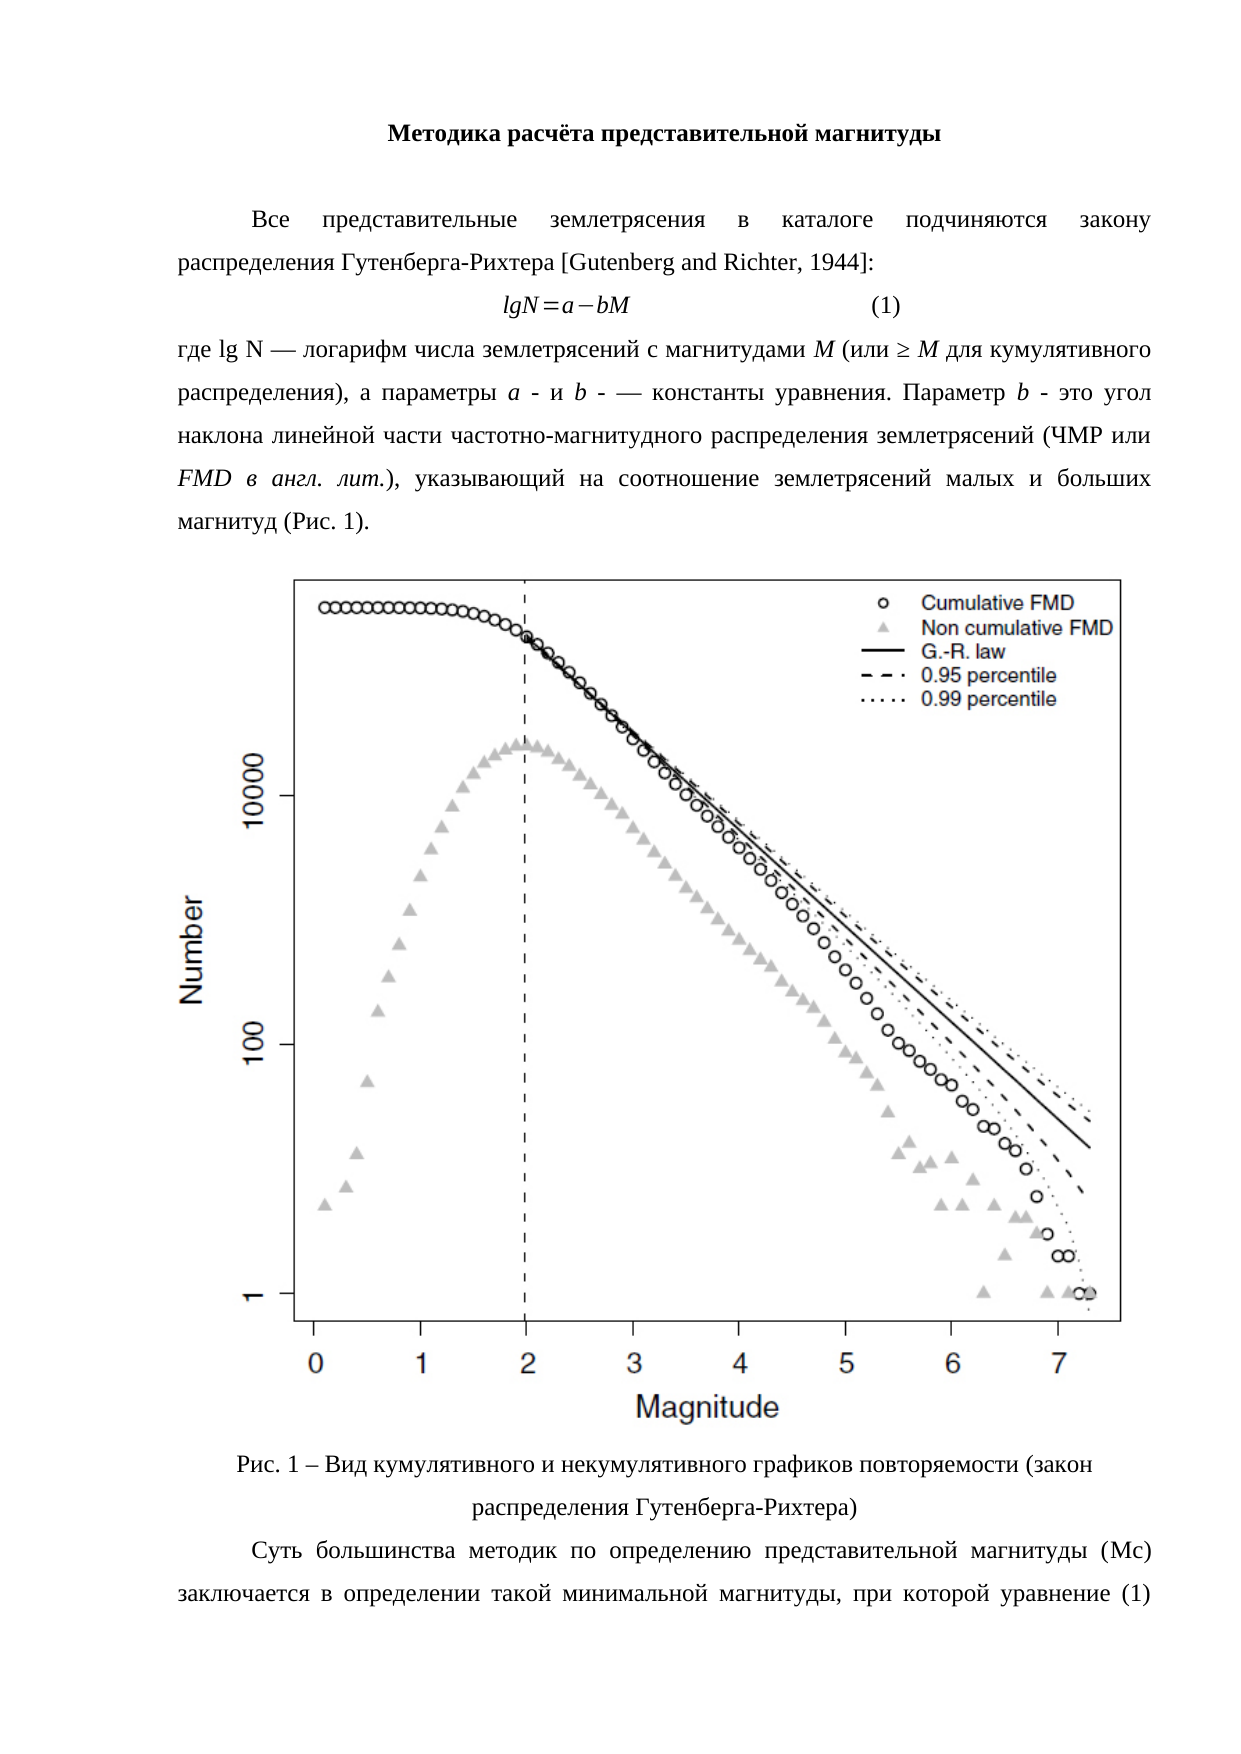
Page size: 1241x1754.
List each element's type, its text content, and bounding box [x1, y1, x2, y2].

text Все представительные землетрясения в каталоге подчиняются закону распределения Гутенберга-Рихтера [Gutenberg and Richter, 1944]: [177, 204, 1152, 276]
text Рис. 1 – Вид кумулятивного и некумулятивного графиков повторяемости (закон распределения Гутенберга-Рихтера) [177, 1449, 1152, 1521]
text Методика расчёта представительной магнитуды [177, 118, 1152, 147]
text (1) [177, 291, 1152, 319]
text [177, 1535, 1152, 1607]
text где lg N — логарифм числа землетрясений с магнитудами M (или ≥ M для кумулятивного распределения), а параметры a - и b - — константы уравнения. Параметр b - это угол наклона линейной части частотно-магнитудного распределения землетрясений (ЧМР или FMD в англ. лит.), указывающий на соотношение землетрясений малых и больших магнитуд (Рис. 1). [177, 334, 1152, 535]
picture [177, 549, 1152, 1436]
